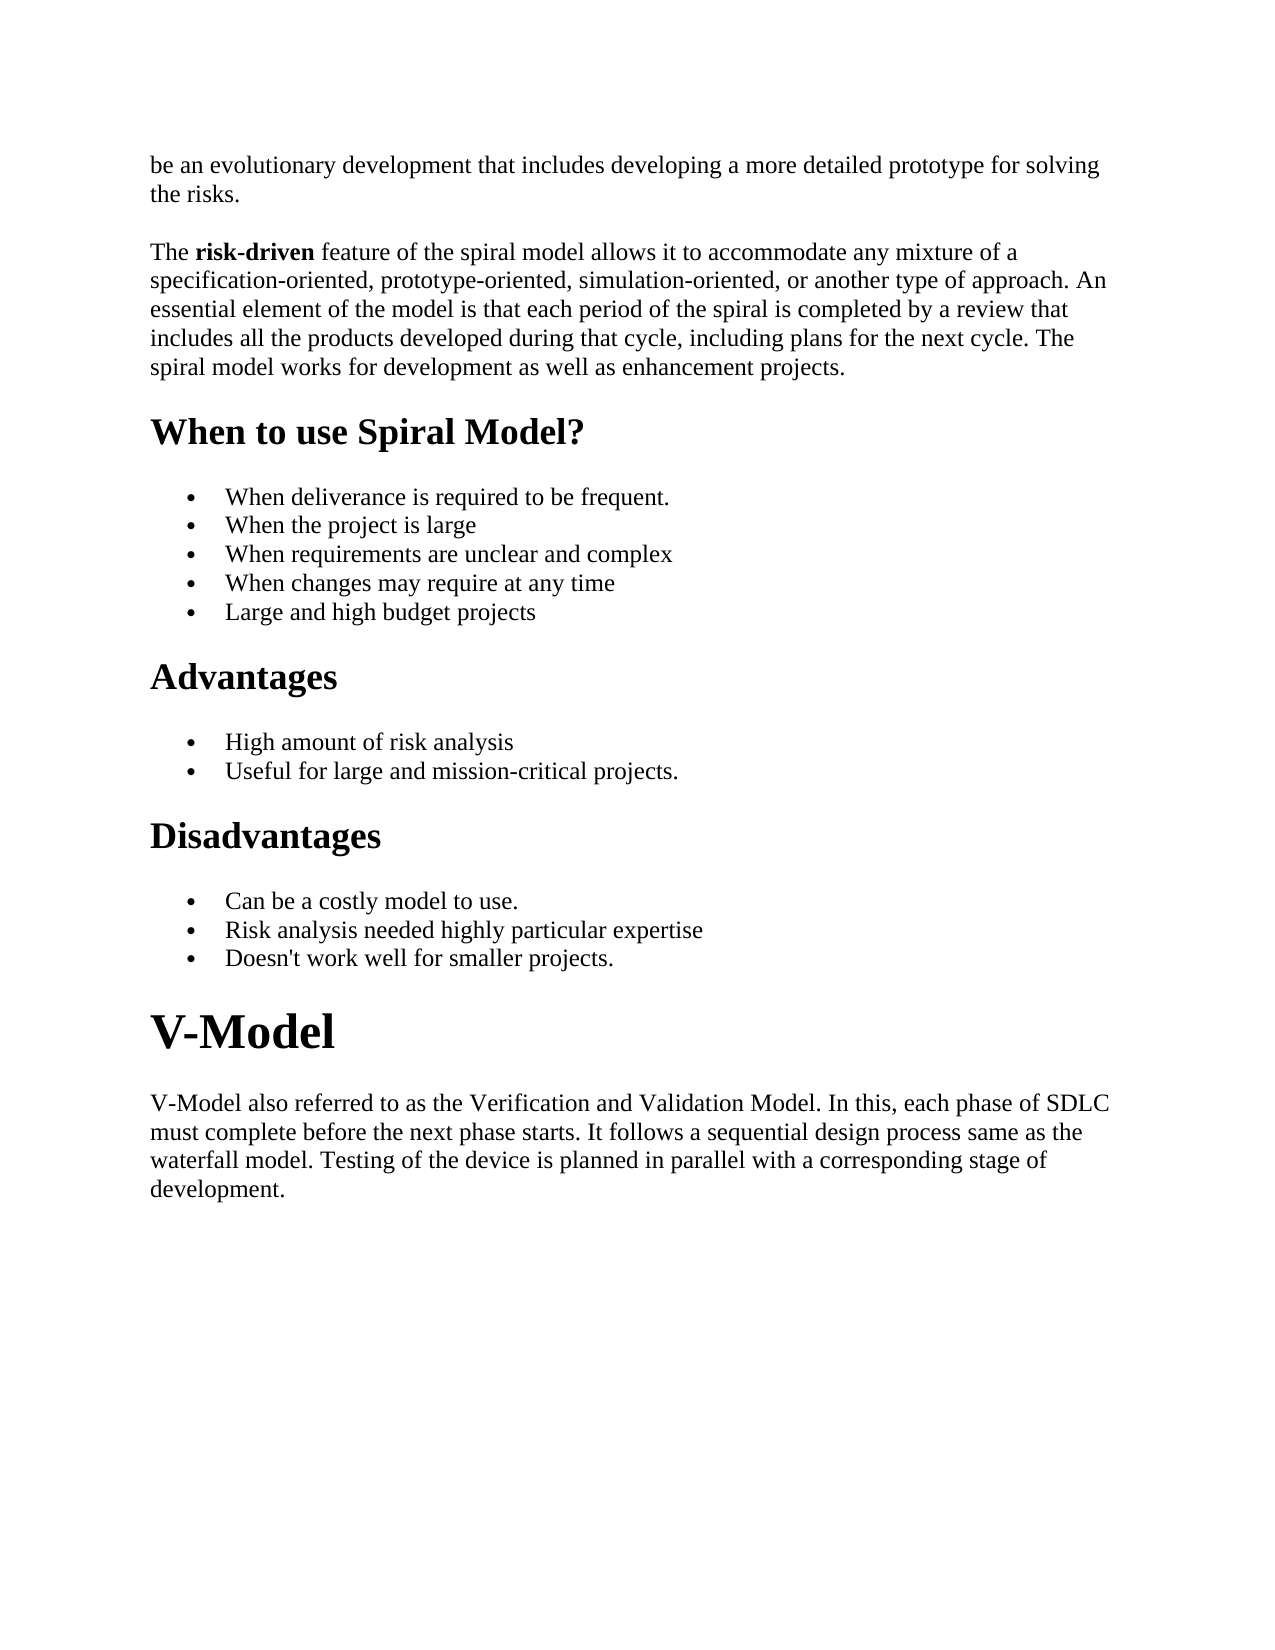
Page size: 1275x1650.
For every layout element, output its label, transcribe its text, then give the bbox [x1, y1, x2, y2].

list When deliverance is required to be frequent. [187, 482, 1125, 511]
list Can be a costly model to use. [187, 886, 1125, 915]
list When changes may require at any time [187, 568, 1125, 597]
list When the project is large [187, 511, 1125, 539]
list Large and high budget projects [187, 597, 1125, 626]
list Doesn't work well for smaller projects. [187, 943, 1125, 972]
text Advantages [150, 655, 1125, 698]
list Useful for large and mission-critical projects. [187, 756, 1125, 784]
list High amount of risk analysis [187, 727, 1125, 756]
text The risk-driven feature of the spiral model allows it to accommodate any mixture of a specification-oriented, prototype-oriented, simulation-oriented, or another type of approach. An essential element of the model is that each period of the spiral is completed by a review that includes all the products developed during that cycle, including plans for the next cycle. The spiral model works for development as well as enhancement projects. [150, 237, 1125, 380]
text When to use Spiral Model? [150, 409, 1125, 453]
text Disadvantages [150, 814, 1125, 857]
list Risk analysis needed highly particular expertise [187, 915, 1125, 943]
text V-Model also referred to as the Verification and Validation Model. In this, each phase of SDLC must complete before the next phase starts. It follows a sequential design process same as the waterfall model. Testing of the device is planned in parallel with a corresponding stage of development. [150, 1088, 1125, 1203]
list When requirements are unclear and complex [187, 539, 1125, 568]
text V-Model [150, 1001, 1125, 1059]
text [150, 150, 1125, 207]
